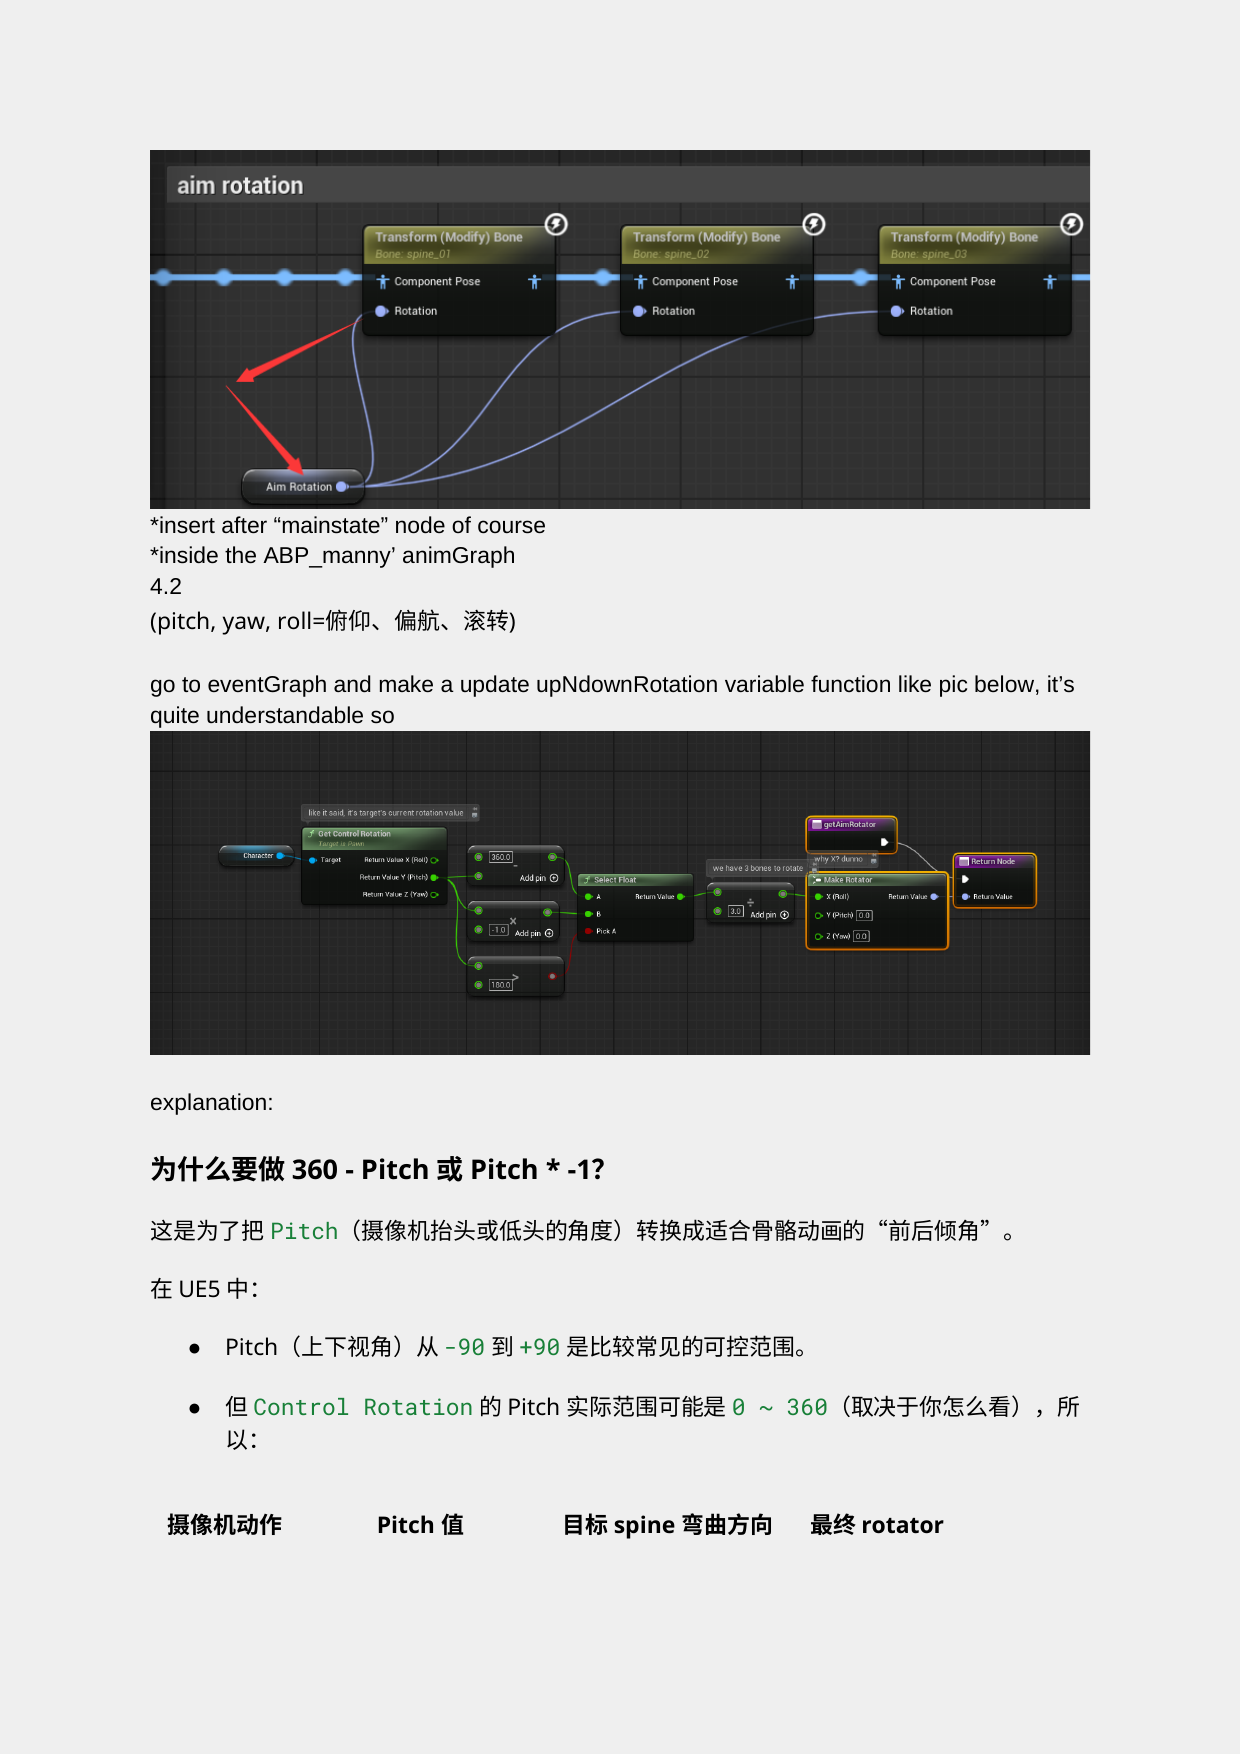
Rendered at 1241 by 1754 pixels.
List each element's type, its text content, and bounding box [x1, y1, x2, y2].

text (pitch, yaw, roll=俯仰、偏航、滚转) [150, 603, 1090, 636]
subtitle 为什么要做 360 - Pitch 或 Pitch * -1？ [150, 1148, 1090, 1187]
text *inside the ABP_manny’ animGraph [150, 542, 1090, 569]
text 这是为了把 Pitch（摄像机抬头或低头的角度）转换成适合骨骼动画的“前后倾角”。 [150, 1212, 1090, 1246]
picture [150, 731, 1091, 1055]
list Pitch（上下视角）从 -90 到 +90 是比较常见的可控范围。 [187, 1329, 1090, 1389]
list 但 Control Rotation 的 Pitch 实际范围可能是 0 ~ 360（取决于你怎么看），所以： [187, 1389, 1090, 1482]
text go to eventGraph and make a update upNdownRotation variable function like pic below, it’s quite understandable so [150, 671, 1090, 728]
text 4.2 [150, 573, 1090, 599]
picture [150, 150, 1091, 509]
text explanation: [150, 1089, 1090, 1115]
table_header 最终 rotator [794, 1507, 960, 1567]
table_header 目标 spine 弯曲方向 [542, 1507, 794, 1567]
text 在 UE5 中： [150, 1271, 1090, 1304]
text *insert after “mainstate” node of course [150, 512, 1090, 538]
table_header Pitch 值 [299, 1507, 542, 1567]
table_header 摄像机动作 [150, 1507, 299, 1567]
